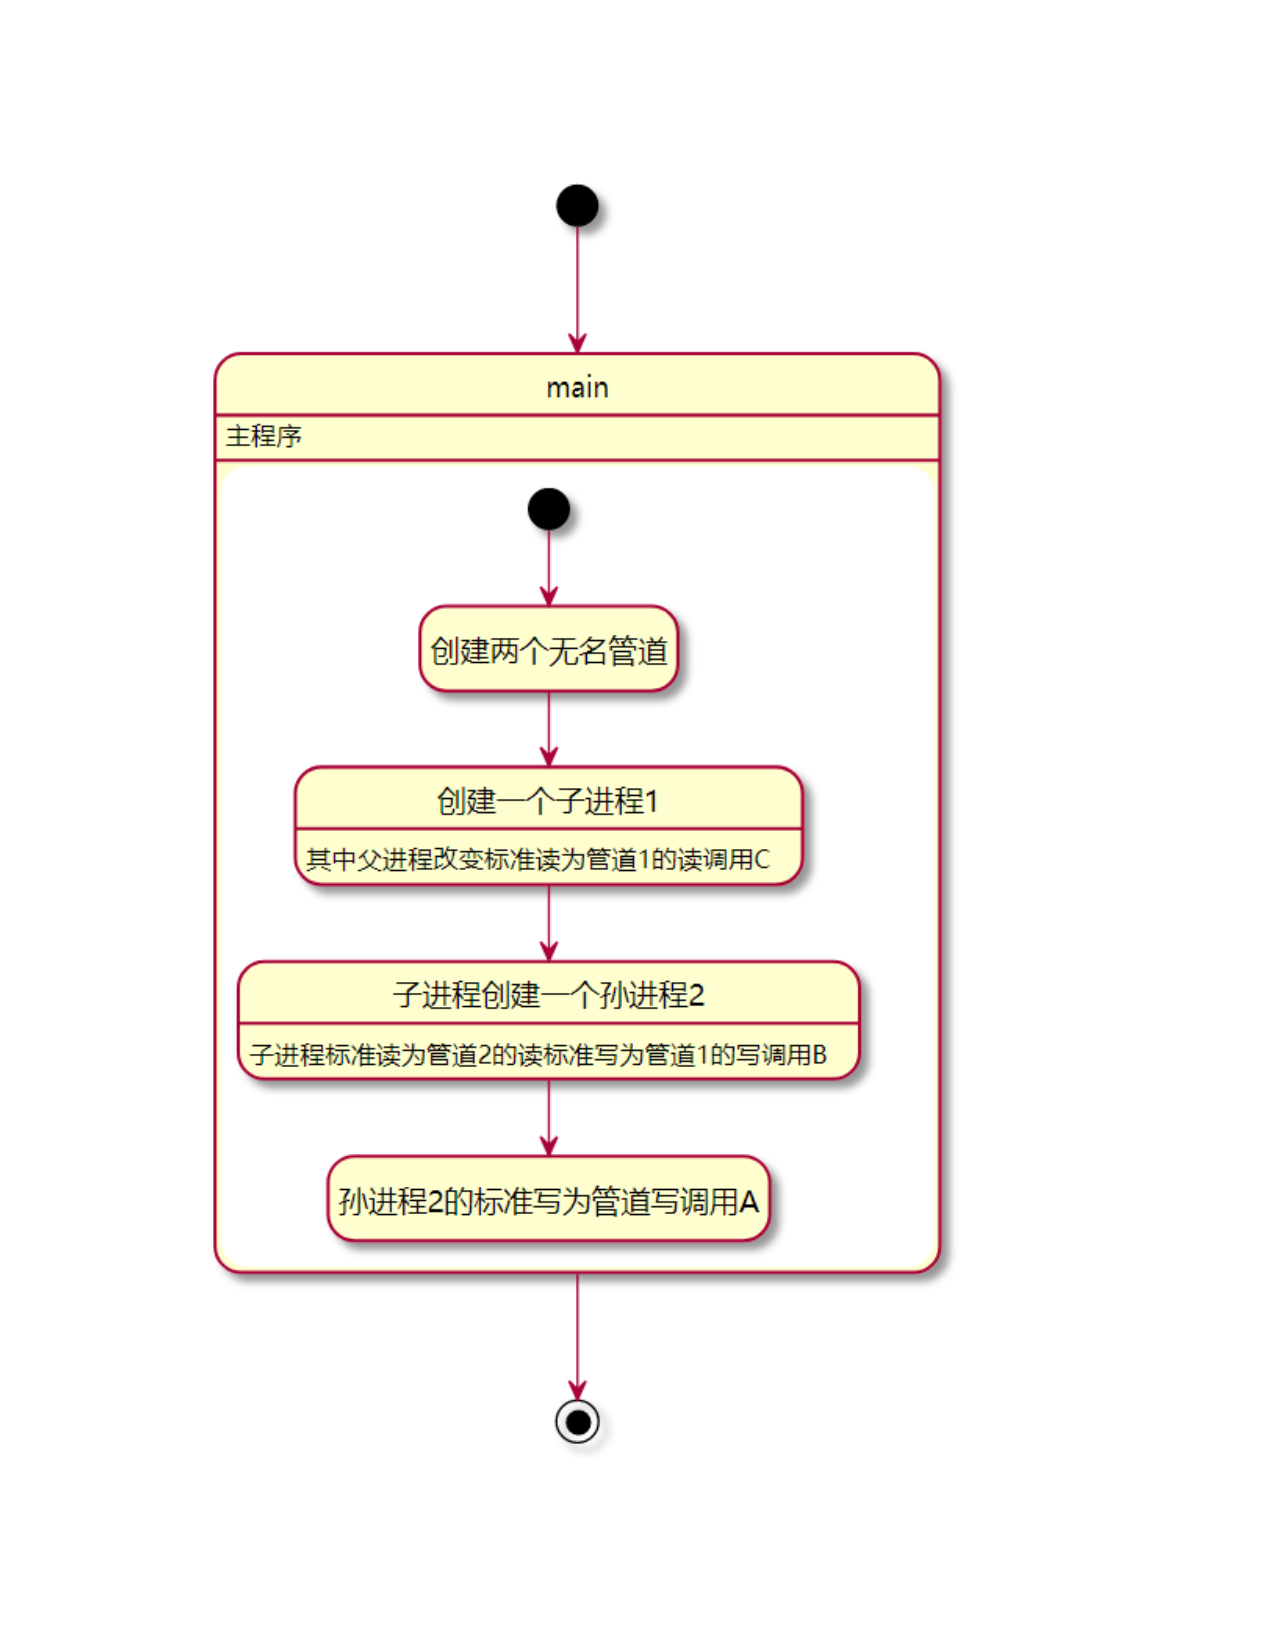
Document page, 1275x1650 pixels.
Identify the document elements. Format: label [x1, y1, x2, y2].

picture [187, 150, 985, 1458]
